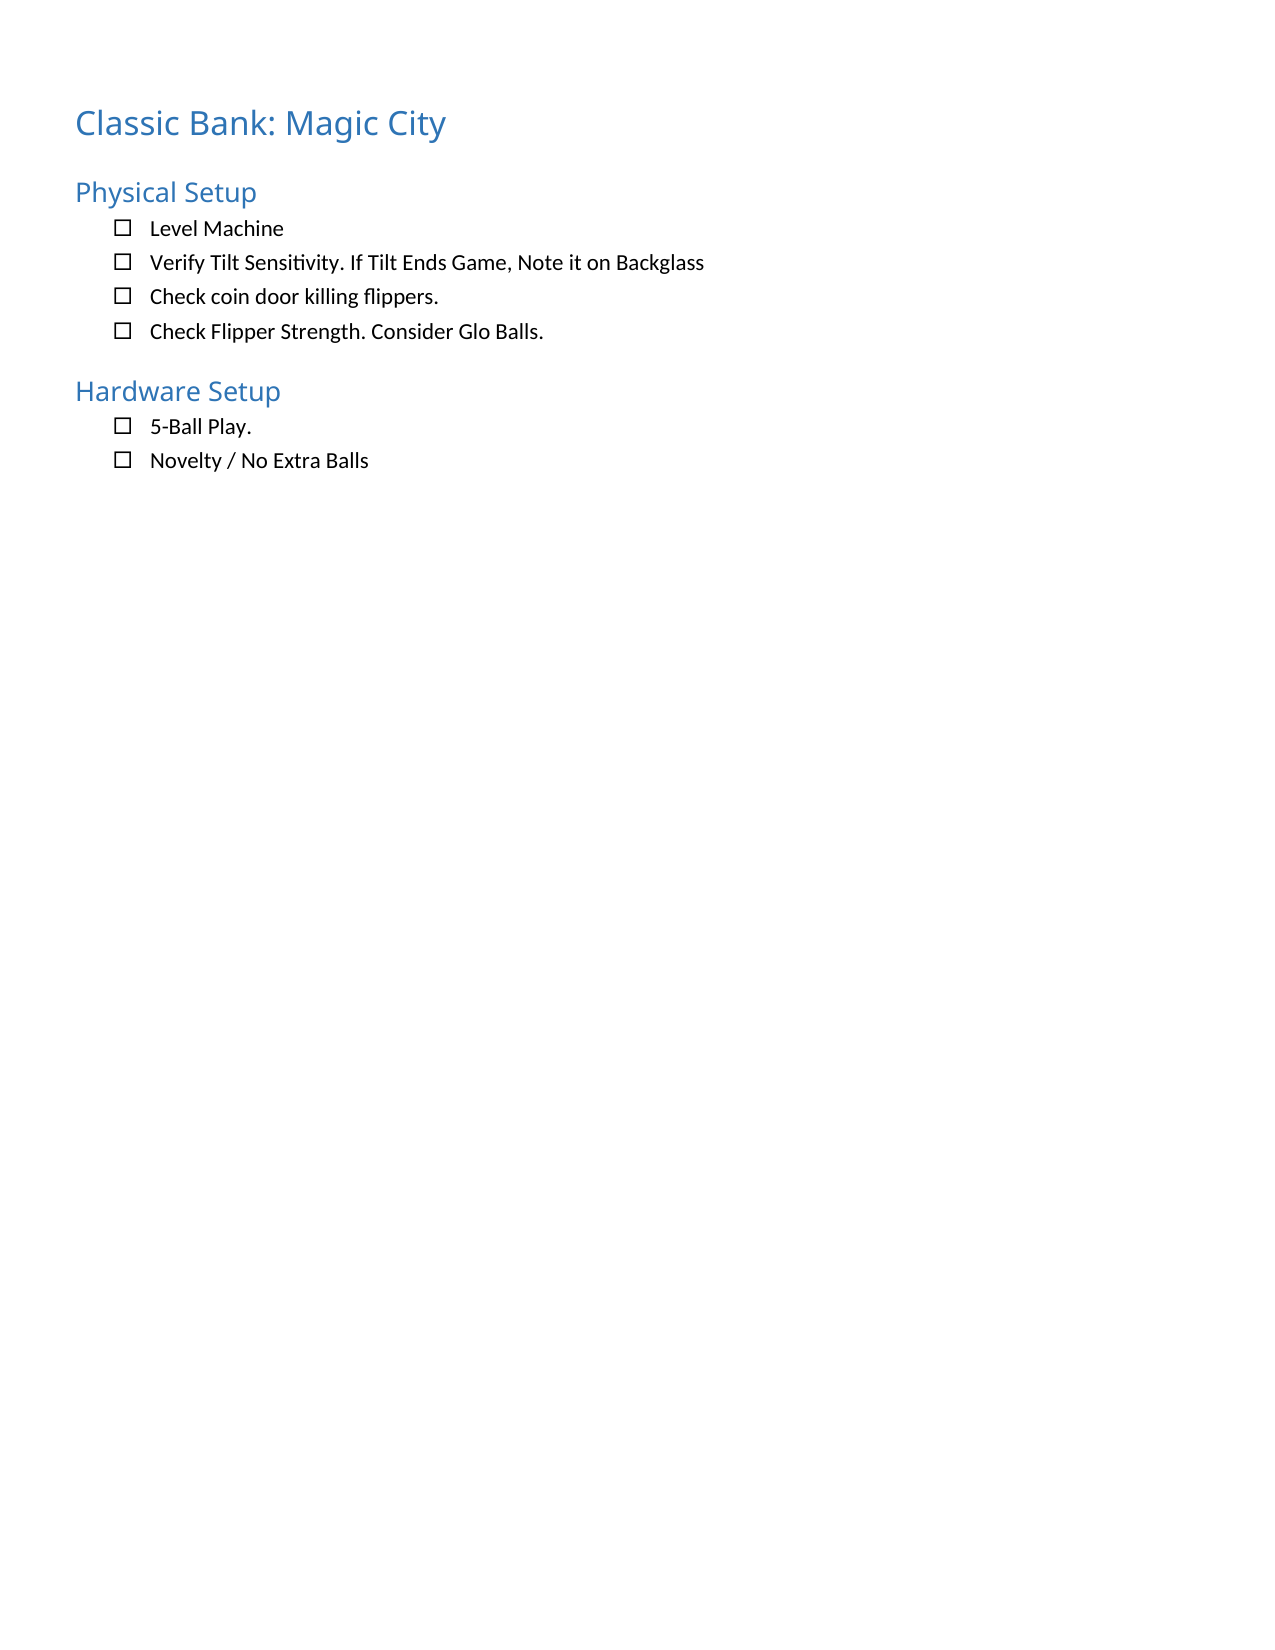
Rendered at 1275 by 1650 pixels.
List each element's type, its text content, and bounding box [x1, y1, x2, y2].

list Check Flipper Strength. Consider Glo Balls. [112, 317, 1200, 345]
subtitle Hardware Setup [75, 372, 1200, 409]
list Level Machine [112, 214, 1200, 242]
subtitle Physical Setup [75, 174, 1200, 211]
list Verify Tilt Sensitivity. If Tilt Ends Game, Note it on Backglass [112, 248, 1200, 276]
list Check coin door killing flippers. [112, 282, 1200, 311]
list 5-Ball Play. [112, 412, 1200, 440]
list Novelty / No Extra Balls [112, 446, 1200, 474]
subtitle Classic Bank: Magic City [75, 100, 1200, 145]
